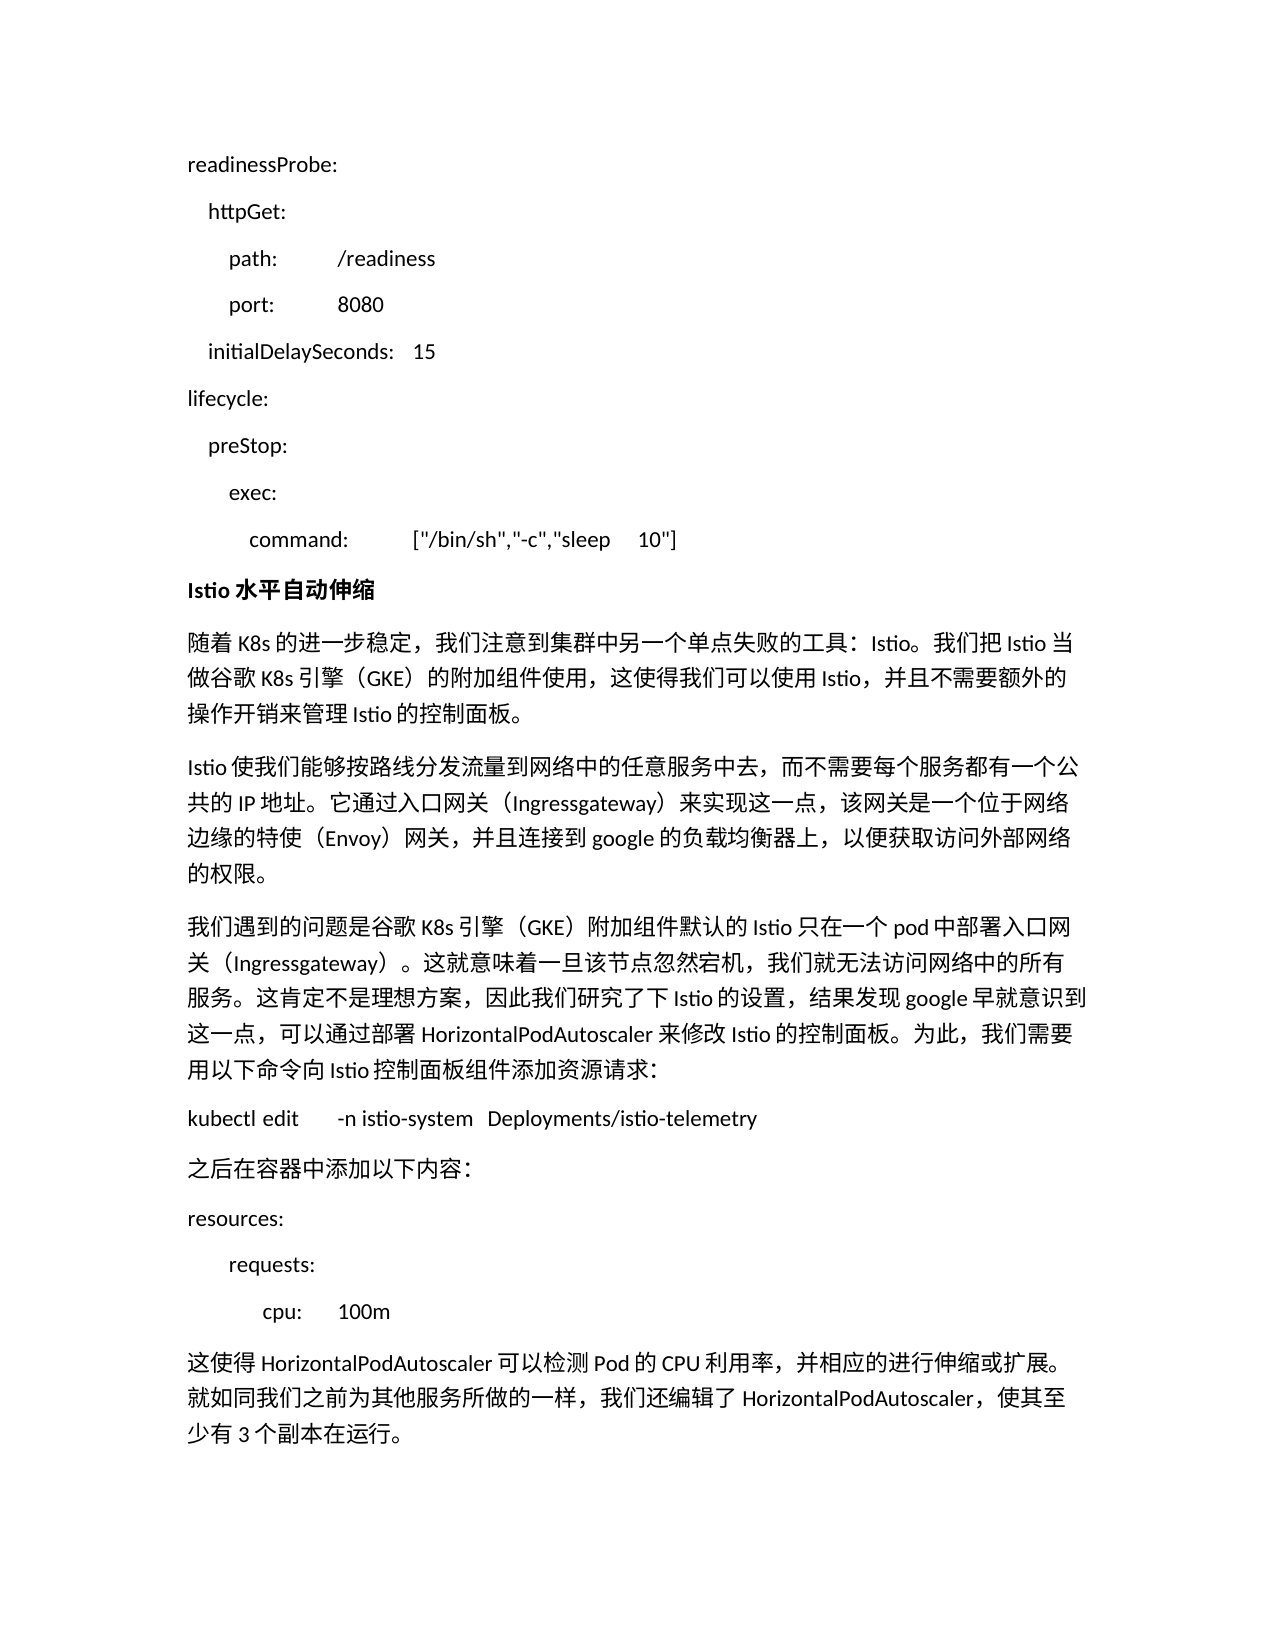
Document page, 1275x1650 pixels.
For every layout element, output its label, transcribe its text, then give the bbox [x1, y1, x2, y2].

text initialDelaySeconds: 15 [187, 337, 1087, 366]
text 我们遇到的问题是谷歌K8s引擎（GKE）附加组件默认的Istio只在一个pod中部署入口网关（Ingressgateway）。这就意味着一旦该节点忽然宕机，我们就无法访问网络中的所有服务。这肯定不是理想方案，因此我们研究了下Istio的设置，结果发现google早就意识到这一点，可以通过部署HorizontalPodAutoscaler来修改Istio的控制面板。为此，我们需要用以下命令向Istio控制面板组件添加资源请求： [187, 908, 1087, 1085]
text command: ["/bin/sh","-c","sleep 10"] [187, 525, 1087, 553]
text path: /readiness [187, 244, 1087, 272]
text readinessProbe: [187, 150, 1087, 178]
text kubectl edit -n istio-system Deployments/istio-telemetry [187, 1104, 1087, 1132]
text 随着K8s的进一步稳定，我们注意到集群中另一个单点失败的工具：Istio。我们把Istio当做谷歌K8s引擎（GKE）的附加组件使用，这使得我们可以使用Istio，并且不需要额外的操作开销来管理Istio的控制面板。 [187, 624, 1087, 729]
text exec: [187, 478, 1087, 506]
text lifecycle: [187, 384, 1087, 412]
text Istio使我们能够按路线分发流量到网络中的任意服务中去，而不需要每个服务都有一个公共的IP地址。它通过入口网关（Ingressgateway）来实现这一点，该网关是一个位于网络边缘的特使（Envoy）网关，并且连接到google的负载均衡器上，以便获取访问外部网络的权限。 [187, 748, 1087, 889]
text 这使得HorizontalPodAutoscaler可以检测Pod的CPU利用率，并相应的进行伸缩或扩展。就如同我们之前为其他服务所做的一样，我们还编辑了HorizontalPodAutoscaler，使其至少有3个副本在运行。 [187, 1344, 1087, 1449]
text preStop: [187, 431, 1087, 459]
text httpGet: [187, 197, 1087, 225]
text resources: [187, 1204, 1087, 1232]
text Istio水平自动伸缩 [187, 572, 1087, 605]
text 之后在容器中添加以下内容： [187, 1151, 1087, 1184]
text port: 8080 [187, 291, 1087, 319]
text cpu: 100m [187, 1297, 1087, 1326]
text requests: [187, 1251, 1087, 1279]
